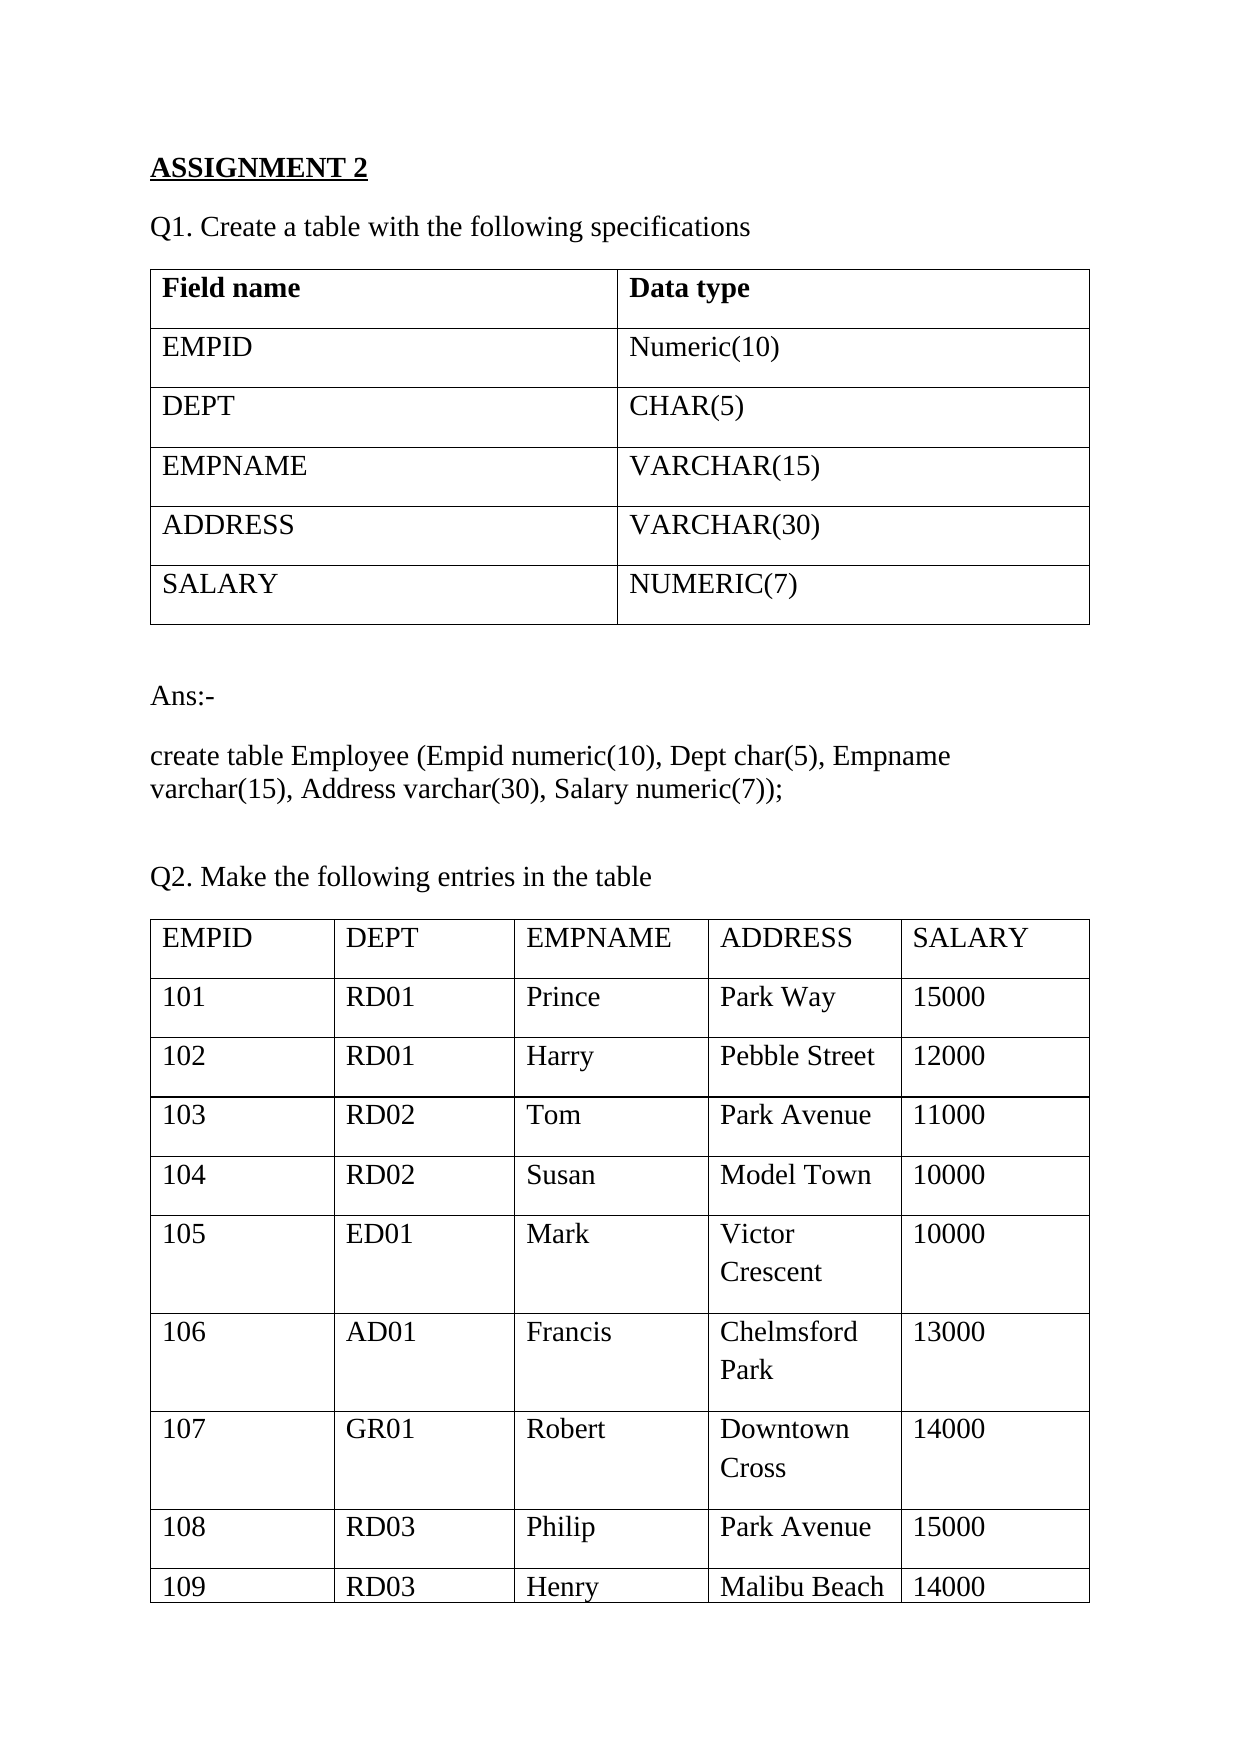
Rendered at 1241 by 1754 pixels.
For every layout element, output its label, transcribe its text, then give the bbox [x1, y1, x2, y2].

table_cell VARCHAR(15) [618, 448, 1089, 506]
table_cell CHAR(5) [618, 388, 1089, 447]
table_cell EMPID [151, 329, 617, 387]
table_cell 13000 [902, 1314, 1089, 1411]
table_cell 12000 [902, 1038, 1089, 1096]
table_cell ED01 [335, 1216, 514, 1313]
table_cell 14000 [902, 1569, 1089, 1602]
table_cell Malibu Beach [709, 1569, 901, 1602]
table_header EMPNAME [515, 920, 708, 978]
table_cell Francis [515, 1314, 708, 1411]
table_header ADDRESS [709, 920, 901, 978]
table_cell RD02 [335, 1098, 514, 1156]
table_cell Tom [515, 1098, 708, 1156]
text Q1. Create a table with the following specifications [150, 209, 1090, 243]
table_cell Park Avenue [709, 1510, 901, 1568]
table_cell RD01 [335, 979, 514, 1037]
table_cell RD01 [335, 1038, 514, 1096]
table_cell Park Way [709, 979, 901, 1037]
table_cell EMPNAME [151, 448, 617, 506]
table_cell AD01 [335, 1314, 514, 1411]
table_cell Chelmsford Park [709, 1314, 901, 1411]
table_cell 11000 [902, 1098, 1089, 1156]
table_cell Victor Crescent [709, 1216, 901, 1313]
text ASSIGNMENT 2 [150, 150, 1090, 183]
table_cell 105 [151, 1216, 334, 1313]
table_cell ADDRESS [151, 507, 617, 565]
table_cell Harry [515, 1038, 708, 1096]
table_header DEPT [335, 920, 514, 978]
table_header SALARY [902, 920, 1089, 978]
table_header EMPID [151, 920, 334, 978]
text Q2. Make the following entries in the table [150, 859, 1090, 893]
table_cell RD03 [335, 1569, 514, 1602]
table_cell Model Town [709, 1157, 901, 1215]
table_cell 103 [151, 1098, 334, 1156]
table_cell Downtown Cross [709, 1412, 901, 1508]
table_cell Numeric(10) [618, 329, 1089, 387]
table_cell 10000 [902, 1216, 1089, 1313]
table_cell 102 [151, 1038, 334, 1096]
table_cell VARCHAR(30) [618, 507, 1089, 565]
table_cell Prince [515, 979, 708, 1037]
table_cell RD02 [335, 1157, 514, 1215]
table_cell 101 [151, 979, 334, 1037]
text Ans:- [150, 678, 1090, 712]
text create table Employee (Empid numeric(10), Dept char(5), Empname varchar(15), Address varchar(30), Salary numeric(7)); [150, 738, 1090, 805]
table_cell Susan [515, 1157, 708, 1215]
table_cell SALARY [151, 566, 617, 624]
table_cell Robert [515, 1412, 708, 1508]
table_cell NUMERIC(7) [618, 566, 1089, 624]
table_cell 15000 [902, 1510, 1089, 1568]
table_cell Pebble Street [709, 1038, 901, 1096]
table_cell Mark [515, 1216, 708, 1313]
table_cell 104 [151, 1157, 334, 1215]
table_cell 15000 [902, 979, 1089, 1037]
table_cell RD03 [335, 1510, 514, 1568]
table_cell 108 [151, 1510, 334, 1568]
table_header Field name [151, 270, 617, 328]
table_header Data type [618, 270, 1089, 328]
table_cell 109 [151, 1569, 334, 1602]
table_cell Philip [515, 1510, 708, 1568]
table_cell 107 [151, 1412, 334, 1508]
table_cell 106 [151, 1314, 334, 1411]
table_cell 14000 [902, 1412, 1089, 1508]
table_cell 10000 [902, 1157, 1089, 1215]
table_cell Park Avenue [709, 1098, 901, 1156]
table_cell Henry [515, 1569, 708, 1602]
table_cell DEPT [151, 388, 617, 447]
table_cell GR01 [335, 1412, 514, 1508]
